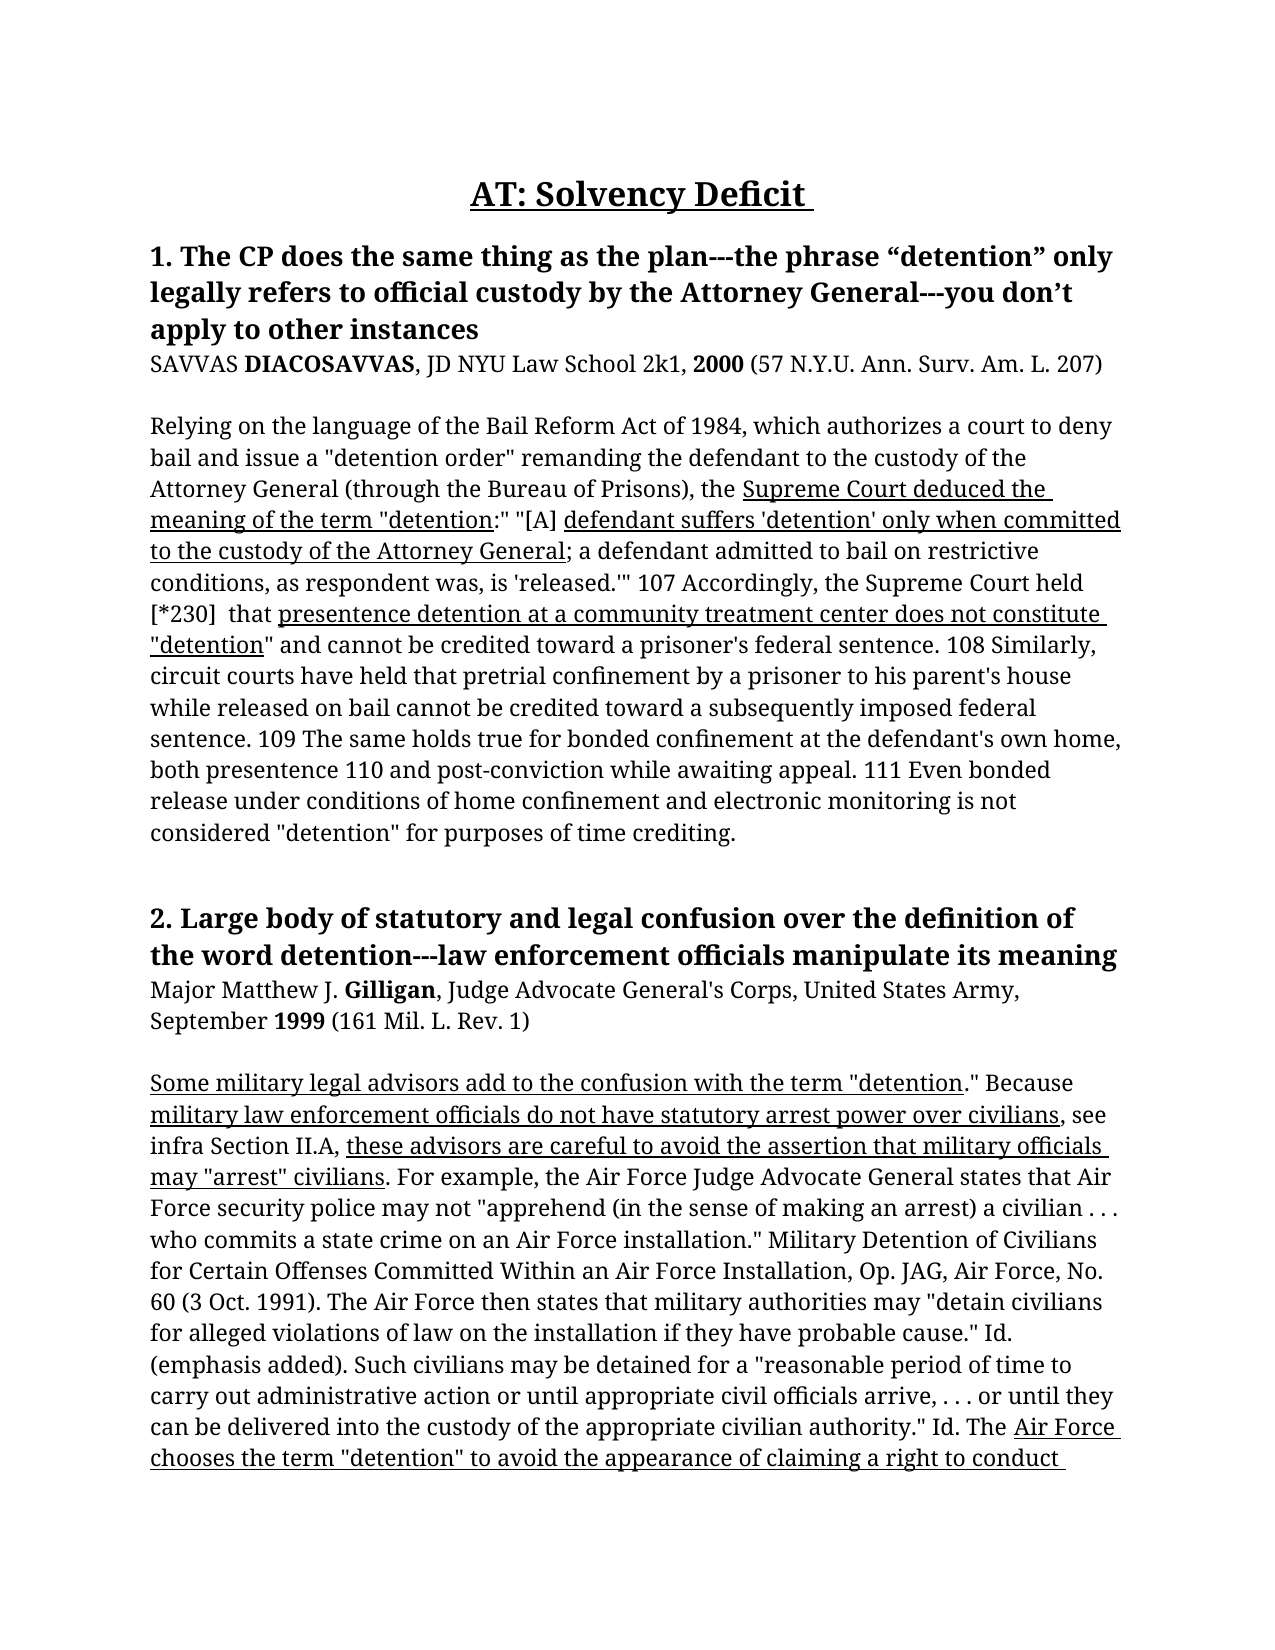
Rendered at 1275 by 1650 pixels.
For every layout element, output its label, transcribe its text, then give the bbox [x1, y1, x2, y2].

subtitle 2. Large body of statutory and legal confusion over the definition of the word detention---law enforcement officials manipulate its meaning [150, 900, 1125, 973]
subtitle 1. The CP does the same thing as the plan---the phrase “detention” only legally refers to official custody by the Attorney General---you don’t apply to other instances [150, 237, 1125, 348]
text Relying on the language of the Bail Reform Act of 1984, which authorizes a court to deny bail and issue a "detention order" remanding the defendant to the custody of the Attorney General (through the Bureau of Prisons), the Supreme Court deduced the meaning of the term "detention:" "[A] defendant suffers 'detention' only when committed to the custody of the Attorney General; a defendant admitted to bail on restrictive conditions, as respondent was, is 'released.'" 107 Accordingly, the Supreme Court held [*230] that presentence detention at a community treatment center does not constitute "detention" and cannot be credited toward a prisoner's federal sentence. 108 Similarly, circuit courts have held that pretrial confinement by a prisoner to his parent's house while released on bail cannot be credited toward a subsequently imposed federal sentence. 109 The same holds true for bonded confinement at the defendant's own home, both presentence 110 and post-conviction while awaiting appeal. 111 Even bonded release under conditions of home confinement and electronic monitoring is not considered "detention" for purposes of time crediting. [150, 410, 1125, 848]
subtitle AT: Solvency Deficit [150, 171, 1125, 216]
text Major Matthew J. Gilligan, Judge Advocate General's Corps, United States Army, September 1999 (161 Mil. L. Rev. 1) [150, 973, 1125, 1036]
text SAVVAS DIACOSAVVAS, JD NYU Law School 2k1, 2000 (57 N.Y.U. Ann. Surv. Am. L. 207) [150, 348, 1125, 379]
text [150, 1067, 1125, 1473]
